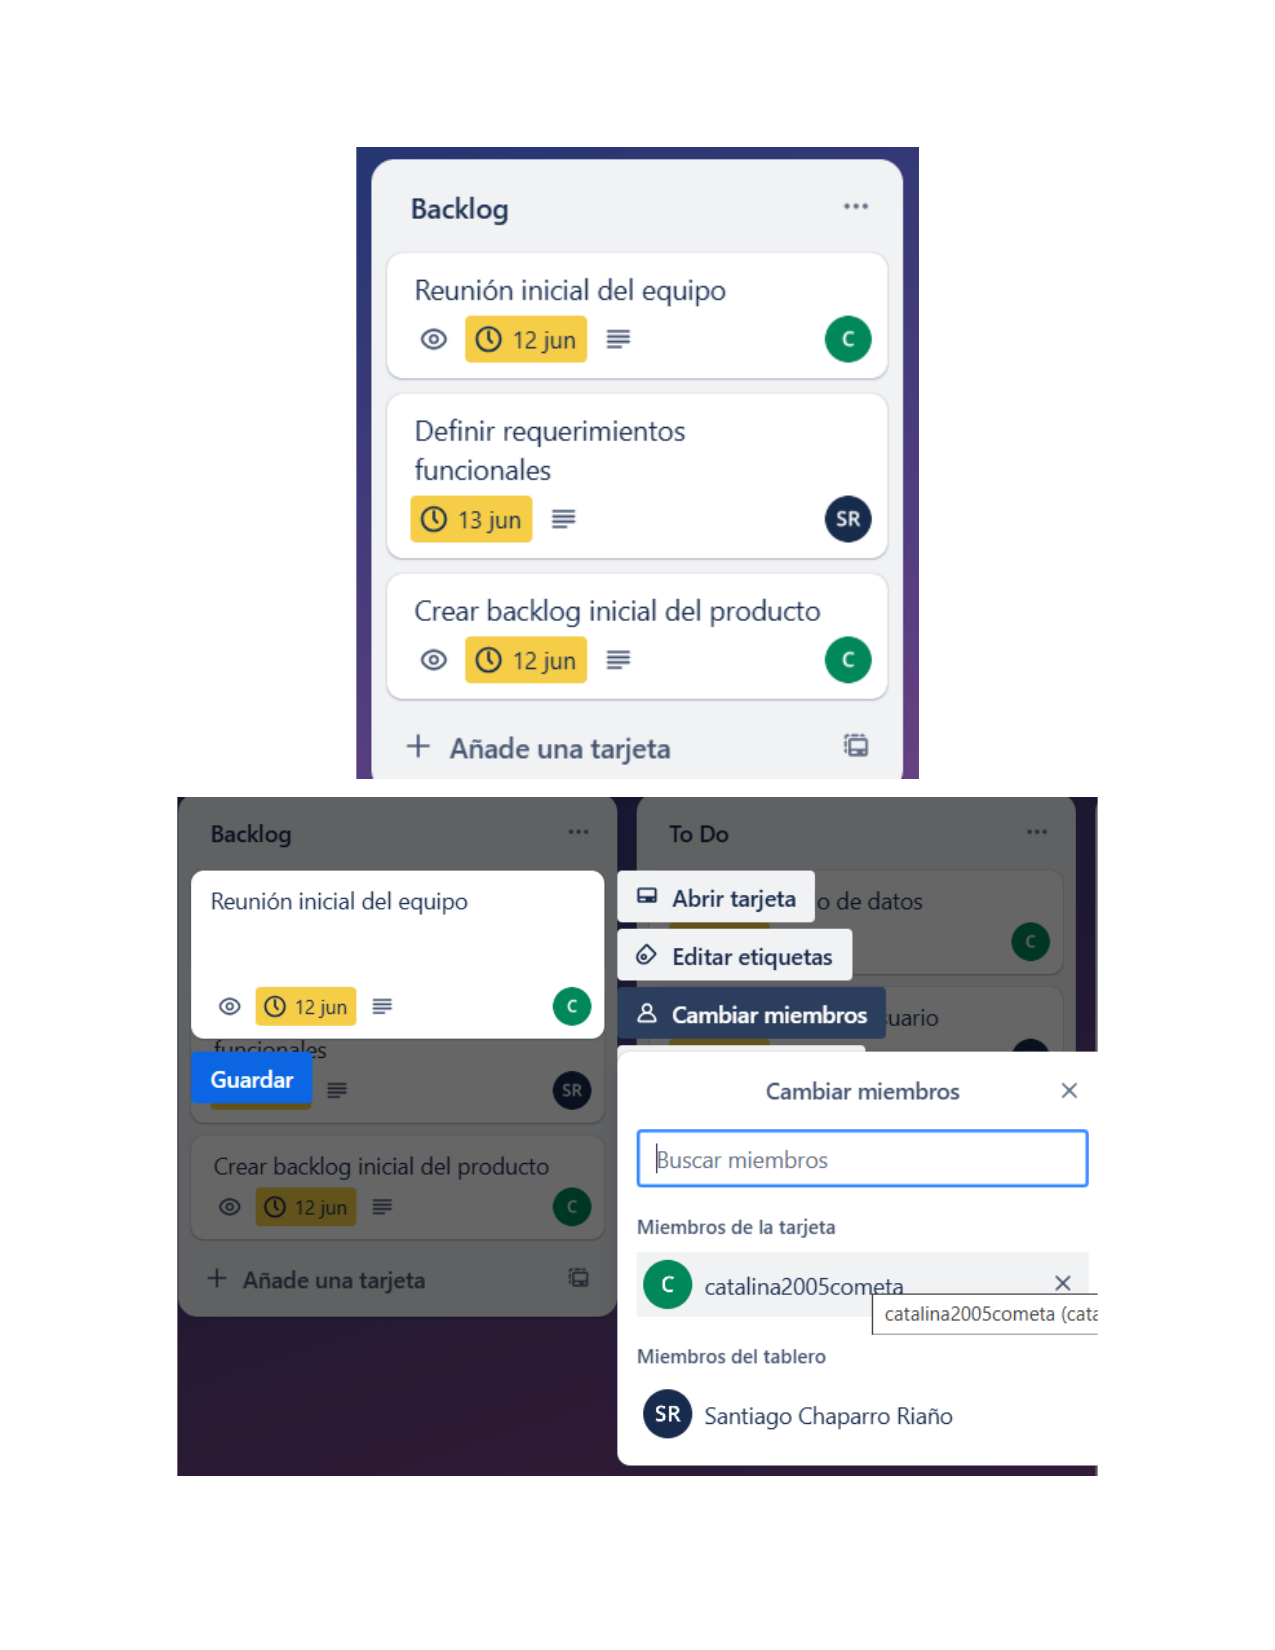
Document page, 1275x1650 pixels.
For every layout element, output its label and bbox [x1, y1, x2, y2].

picture [356, 147, 919, 779]
picture [177, 797, 1098, 1476]
